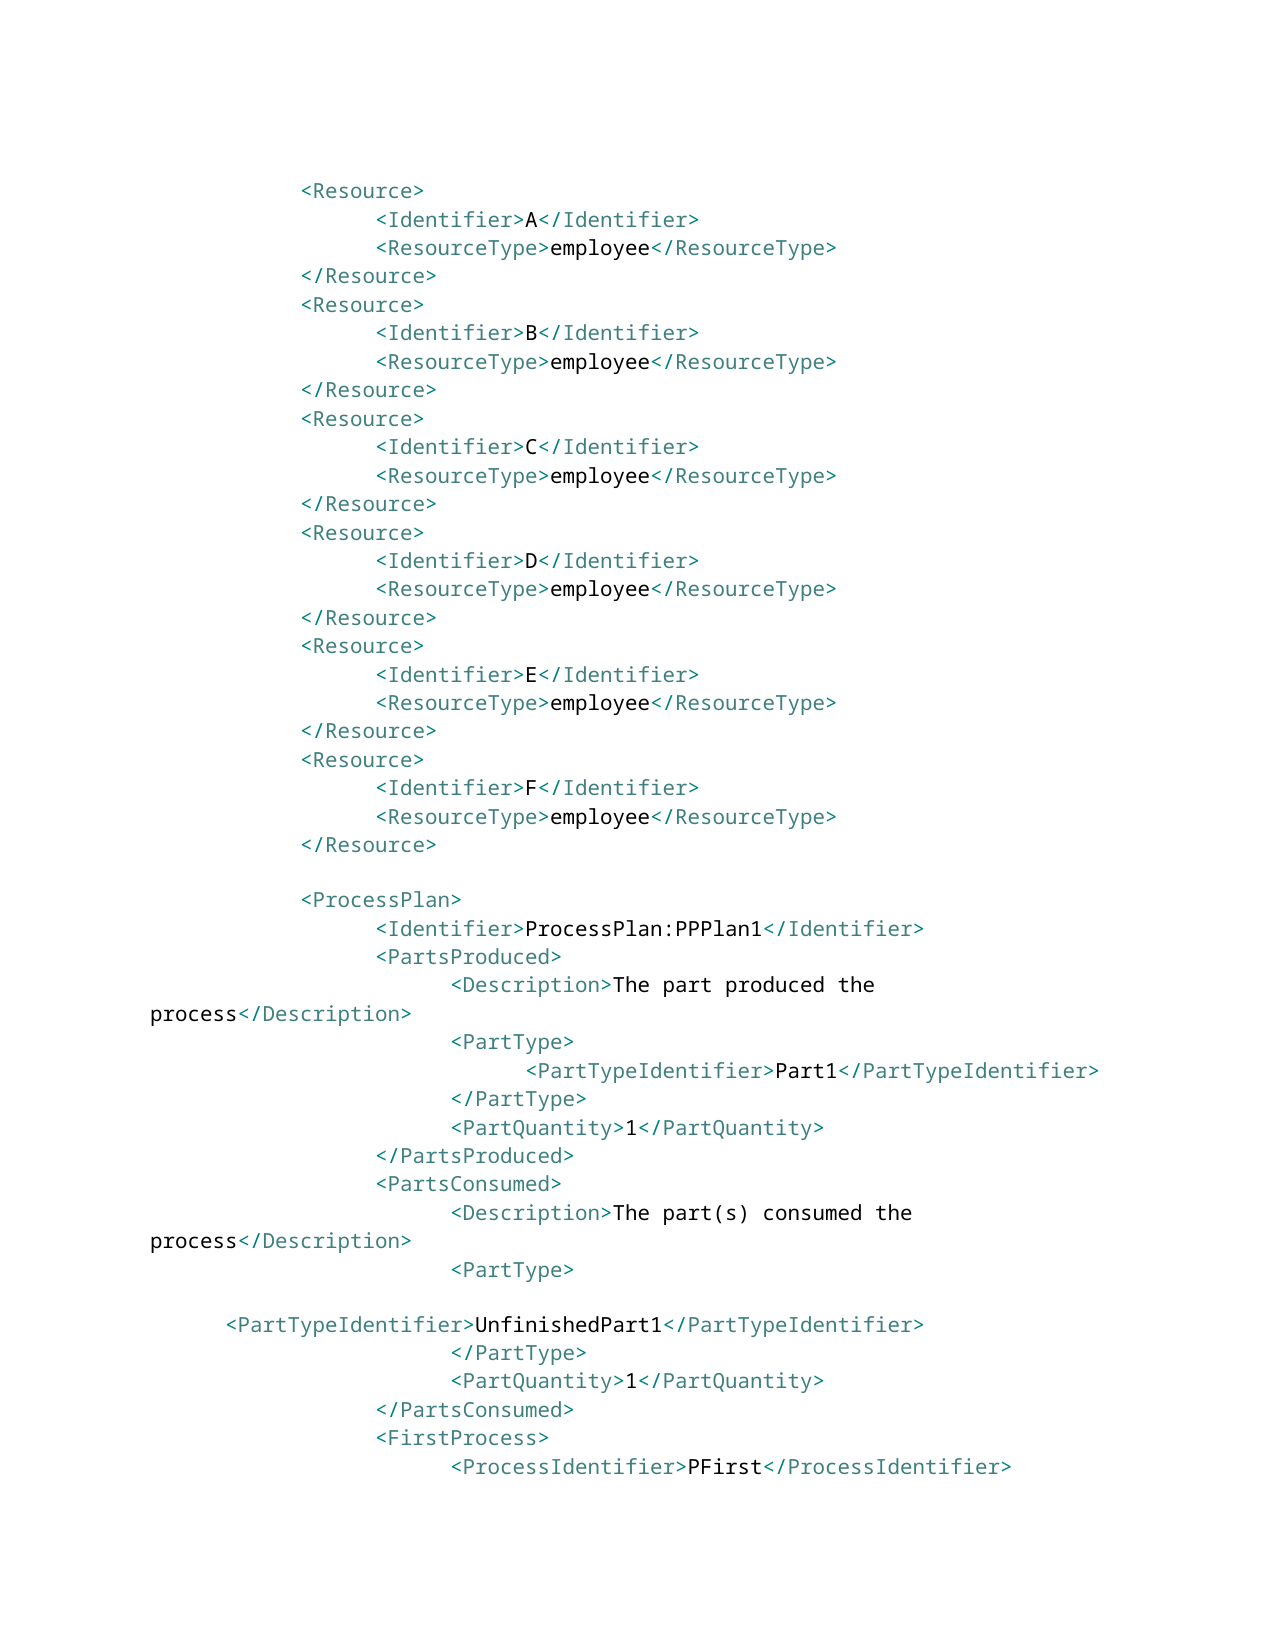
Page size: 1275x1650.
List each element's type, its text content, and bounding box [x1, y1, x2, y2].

text <Identifier>A</Identifier> [150, 205, 1125, 233]
text <PartsProduced> [150, 942, 1125, 971]
text <PartTypeIdentifier>UnfinishedPart1</PartTypeIdentifier> [150, 1283, 1125, 1338]
text <PartType> [150, 1255, 1125, 1283]
text <Description>The part(s) consumed the process</Description> [150, 1198, 1125, 1255]
text </PartType> [150, 1338, 1125, 1367]
text <ProcessPlan> [150, 885, 1125, 914]
text </PartsConsumed> [150, 1395, 1125, 1423]
text </Resource> [150, 262, 1125, 290]
text <Resource> [150, 290, 1125, 318]
text <Resource> [150, 176, 1125, 205]
text </PartType> [150, 1084, 1125, 1113]
text <PartQuantity>1</PartQuantity> [150, 1113, 1125, 1141]
text <PartsConsumed> [150, 1169, 1125, 1198]
text <PartQuantity>1</PartQuantity> [150, 1367, 1125, 1395]
text <ResourceType>employee</ResourceType> [150, 802, 1125, 830]
text <Resource> [150, 518, 1125, 546]
text <Identifier>C</Identifier> [150, 432, 1125, 461]
text </Resource> [150, 830, 1125, 859]
text <PartTypeIdentifier>Part1</PartTypeIdentifier> [150, 1056, 1125, 1084]
text <ResourceType>employee</ResourceType> [150, 574, 1125, 603]
text </PartsProduced> [150, 1141, 1125, 1169]
text <Description>The part produced the process</Description> [150, 971, 1125, 1027]
text <Identifier>B</Identifier> [150, 318, 1125, 347]
text <Identifier>D</Identifier> [150, 546, 1125, 574]
text </Resource> [150, 603, 1125, 631]
text </Resource> [150, 375, 1125, 404]
text <Identifier>F</Identifier> [150, 773, 1125, 802]
text <ResourceType>employee</ResourceType> [150, 347, 1125, 375]
text <Identifier>ProcessPlan:PPPlan1</Identifier> [150, 914, 1125, 942]
text <Resource> [150, 631, 1125, 660]
text <FirstProcess> [150, 1423, 1125, 1452]
text <PartType> [150, 1027, 1125, 1056]
text <Resource> [150, 745, 1125, 773]
text </Resource> [150, 489, 1125, 518]
text <ResourceType>employee</ResourceType> [150, 461, 1125, 489]
text </Resource> [150, 717, 1125, 745]
text <Resource> [150, 404, 1125, 432]
text <ResourceType>employee</ResourceType> [150, 233, 1125, 262]
text <ProcessIdentifier>PFirst</ProcessIdentifier> [150, 1452, 1125, 1480]
text <Identifier>E</Identifier> [150, 660, 1125, 688]
text <ResourceType>employee</ResourceType> [150, 688, 1125, 717]
